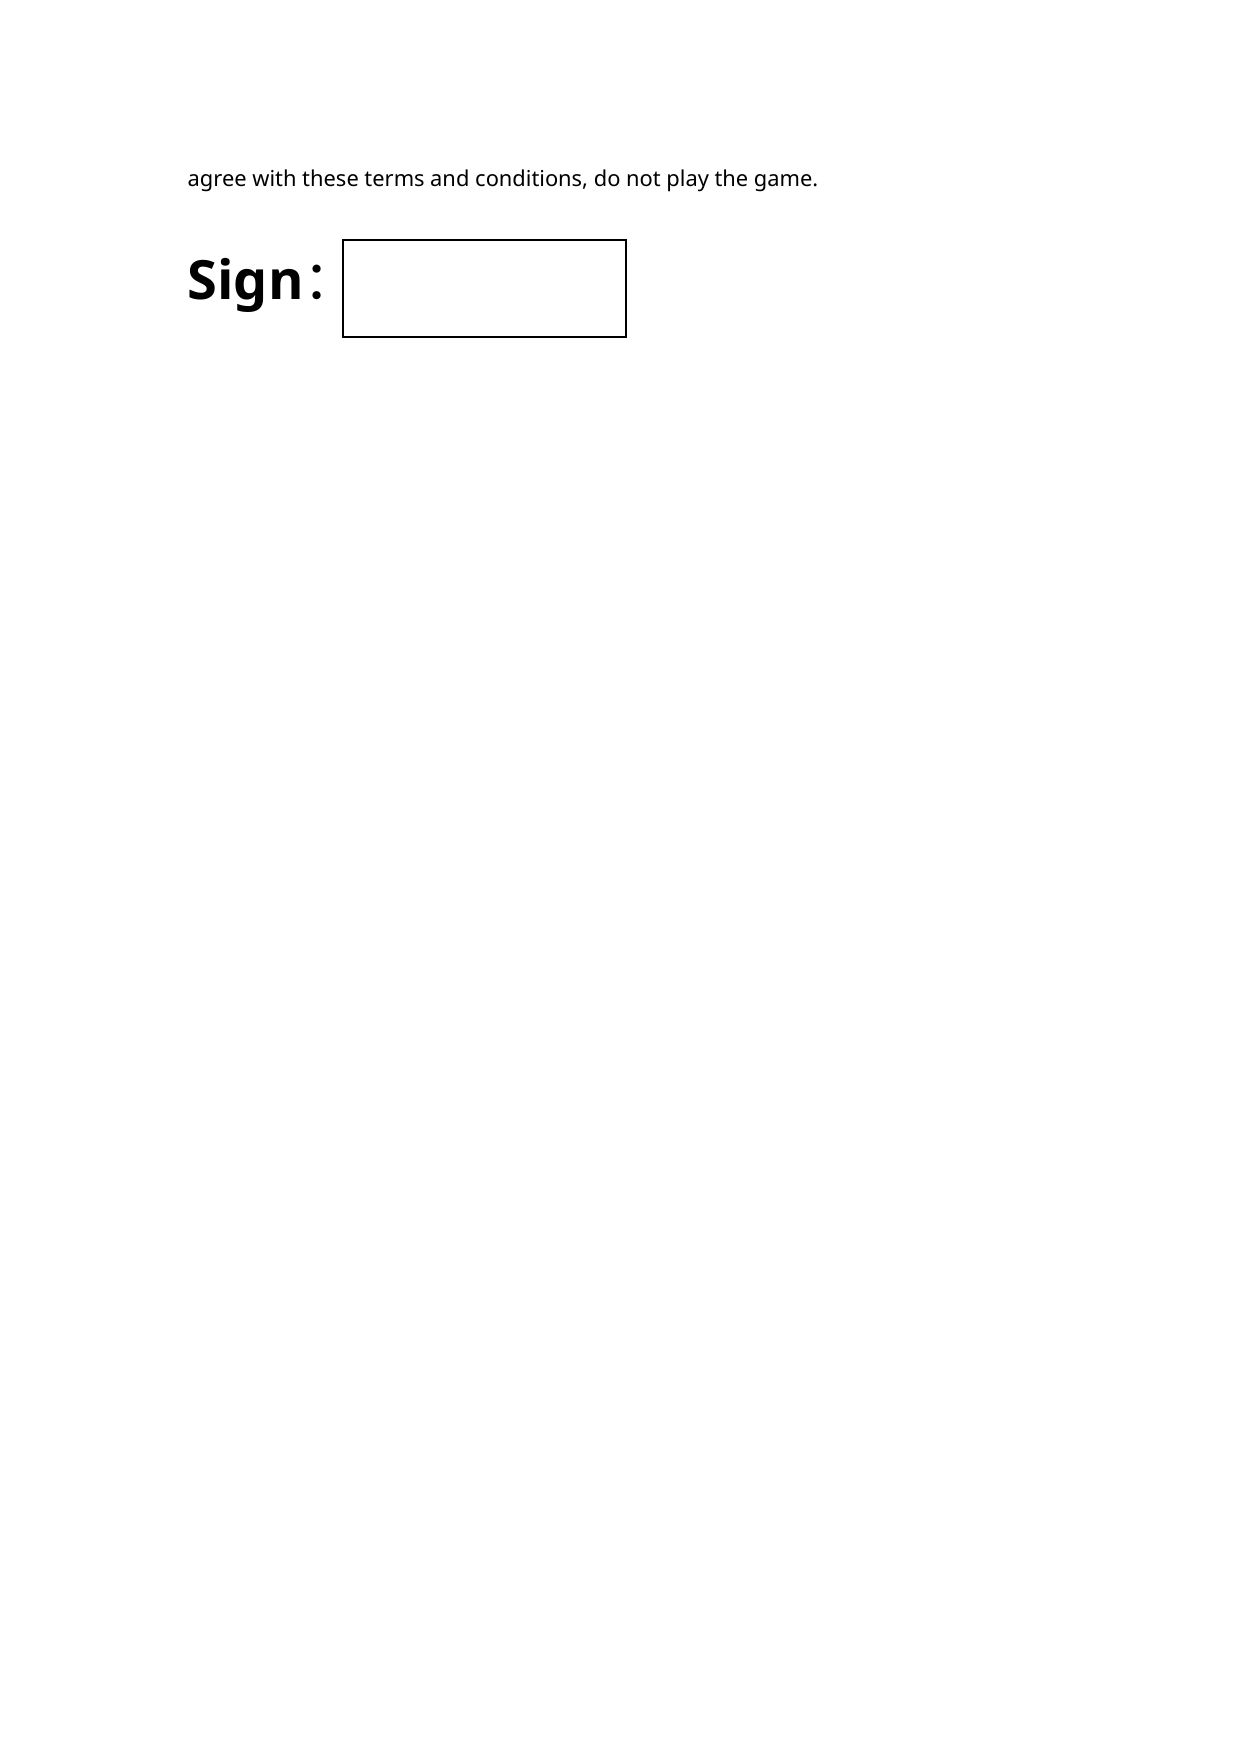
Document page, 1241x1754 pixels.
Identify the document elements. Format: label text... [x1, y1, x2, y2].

text Sign：SIGN： [187, 227, 1053, 324]
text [187, 162, 1053, 194]
